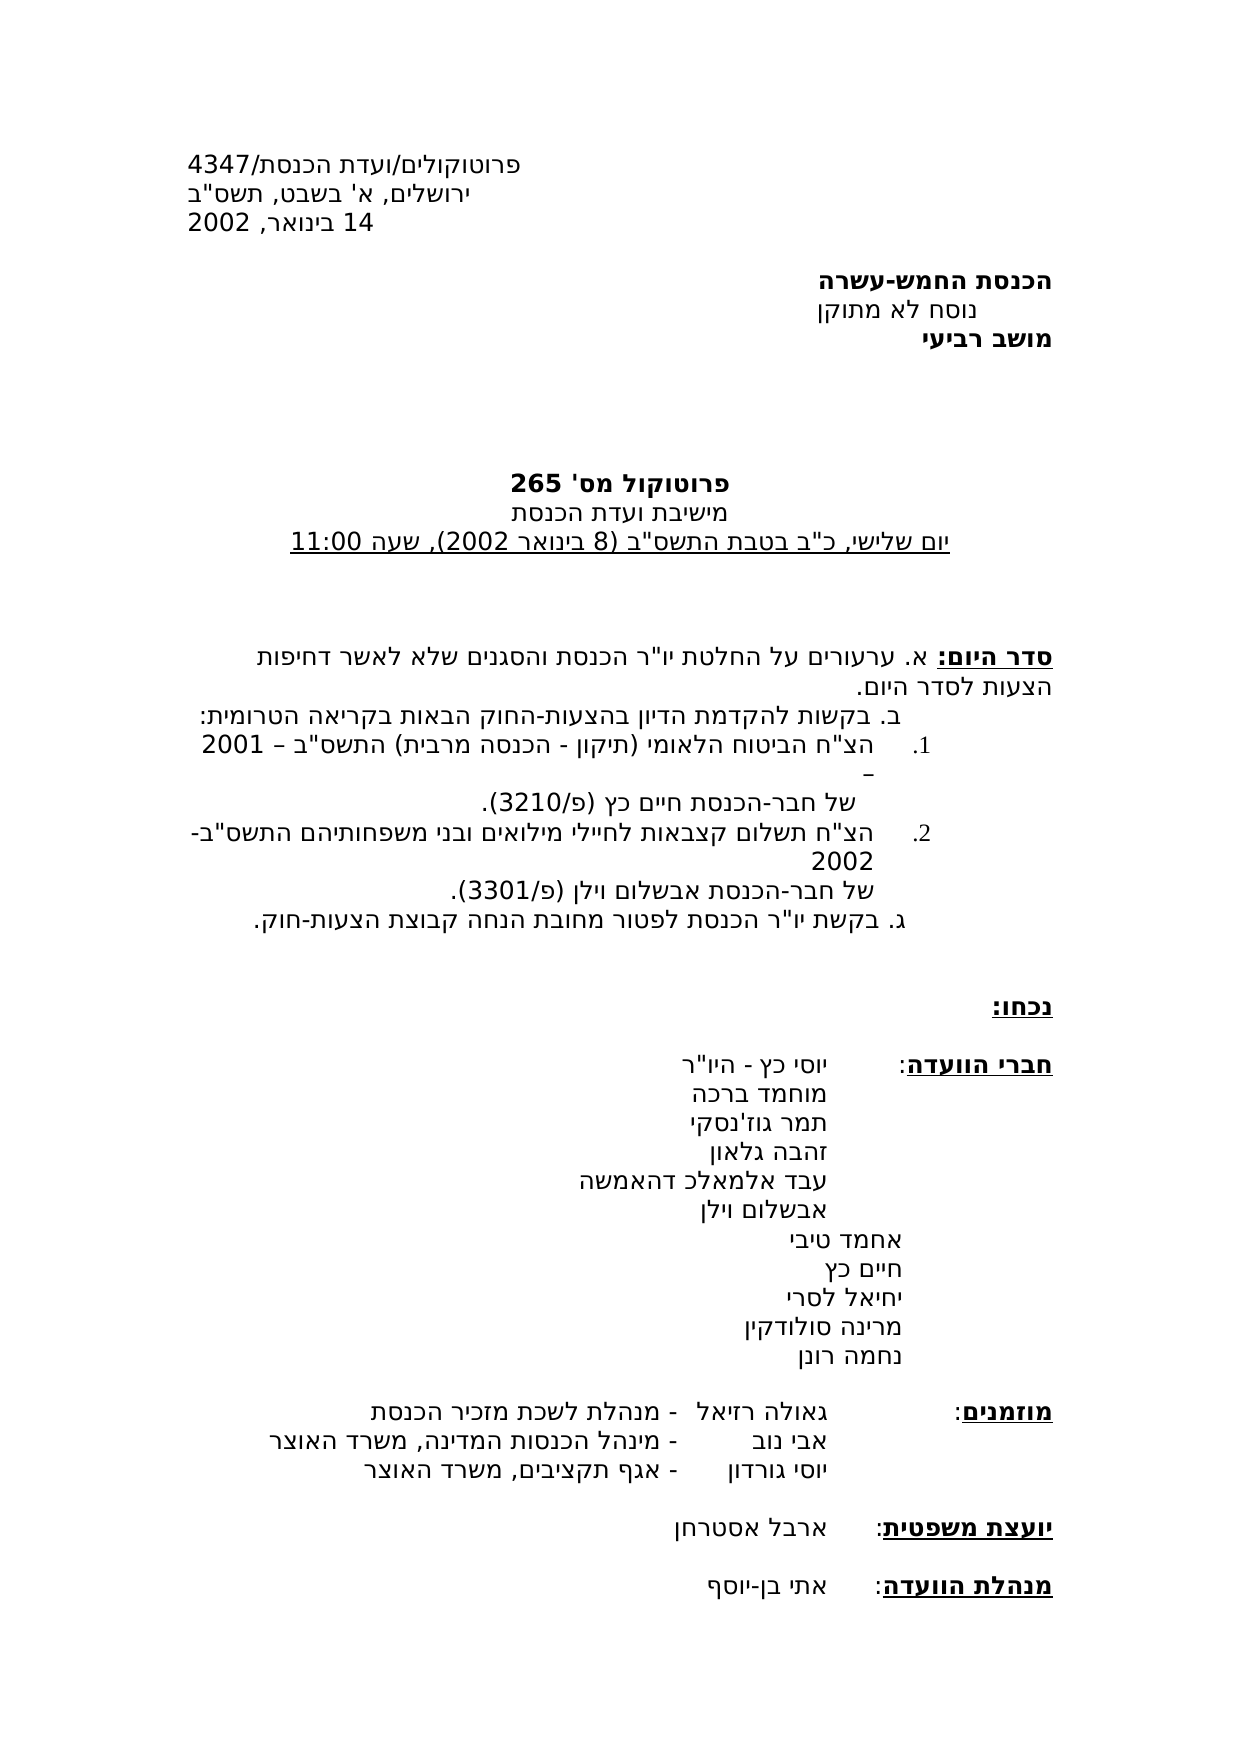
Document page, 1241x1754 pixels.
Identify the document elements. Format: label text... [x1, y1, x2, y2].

subtitle יום שלישי, כ"ב בטבת התשס"ב (8 בינואר 2002), שעה 11:00 [187, 527, 1053, 556]
text עבד אלמאלכ דהאמשה [187, 1166, 1053, 1196]
text נחמה רונן [187, 1341, 994, 1371]
text יועצת משפטית: ארבל אסטרחן [187, 1513, 1053, 1542]
list הצ"ח הביטוח הלאומי (תיקון - הכנסה מרבית) התשס"ב – 2001 – [187, 730, 912, 788]
text מישיבת ועדת הכנסת [187, 498, 1053, 527]
text אבשלום וילן [187, 1196, 1053, 1225]
text מוזמנים: גאולה רזיאל - מנהלת לשכת מזכיר הכנסת [187, 1397, 1053, 1426]
text מושב רביעי [187, 324, 1053, 354]
text סדר היום: א. ערעורים על החלטת יו"ר הכנסת והסגנים שלא לאשר דחיפות הצעות לסדר היום. [187, 642, 1053, 701]
text הכנסת החמש-עשרה נוסח לא מתוקן [187, 266, 1053, 324]
text חיים כץ [187, 1254, 994, 1283]
text של חבר-הכנסת חיים כץ (פ/3210). [187, 788, 912, 818]
text מוחמד ברכה [187, 1079, 1053, 1108]
text 14 בינואר, 2002 [187, 208, 1053, 237]
text ג. בקשת יו"ר הכנסת לפטור מחובת הנחה קבוצת הצעות-חוק. [187, 905, 1053, 934]
text ב. בקשות להקדמת הדיון בהצעות-החוק הבאות בקריאה הטרומית: [187, 701, 1053, 730]
text ירושלים, א' בשבט, תשס"ב [187, 179, 1053, 208]
text תמר גוז'נסקי [187, 1108, 1053, 1137]
text של חבר-הכנסת אבשלום וילן (פ/3301). [187, 876, 874, 905]
text מרינה סולודקין [187, 1312, 994, 1341]
text יחיאל לסרי [187, 1283, 994, 1312]
text יוסי גורדון - אגף תקציבים, משרד האוצר [187, 1455, 1053, 1484]
text אחמד טיבי [187, 1225, 994, 1254]
text נכחו: [187, 992, 1053, 1021]
text פרוטוקולים/ועדת הכנסת/4347 [187, 150, 1053, 179]
text זהבה גלאון [187, 1137, 1053, 1166]
text אבי נוב - מינהל הכנסות המדינה, משרד האוצר [187, 1426, 1053, 1455]
subtitle פרוטוקול מס' 265 [187, 469, 1053, 498]
text חברי הוועדה: יוסי כץ - היו"ר [187, 1050, 1053, 1079]
text מנהלת הוועדה: אתי בן-יוסף [187, 1571, 1053, 1600]
list הצ"ח תשלום קצבאות לחיילי מילואים ובני משפחותיהם התשס"ב-2002 [187, 818, 912, 876]
